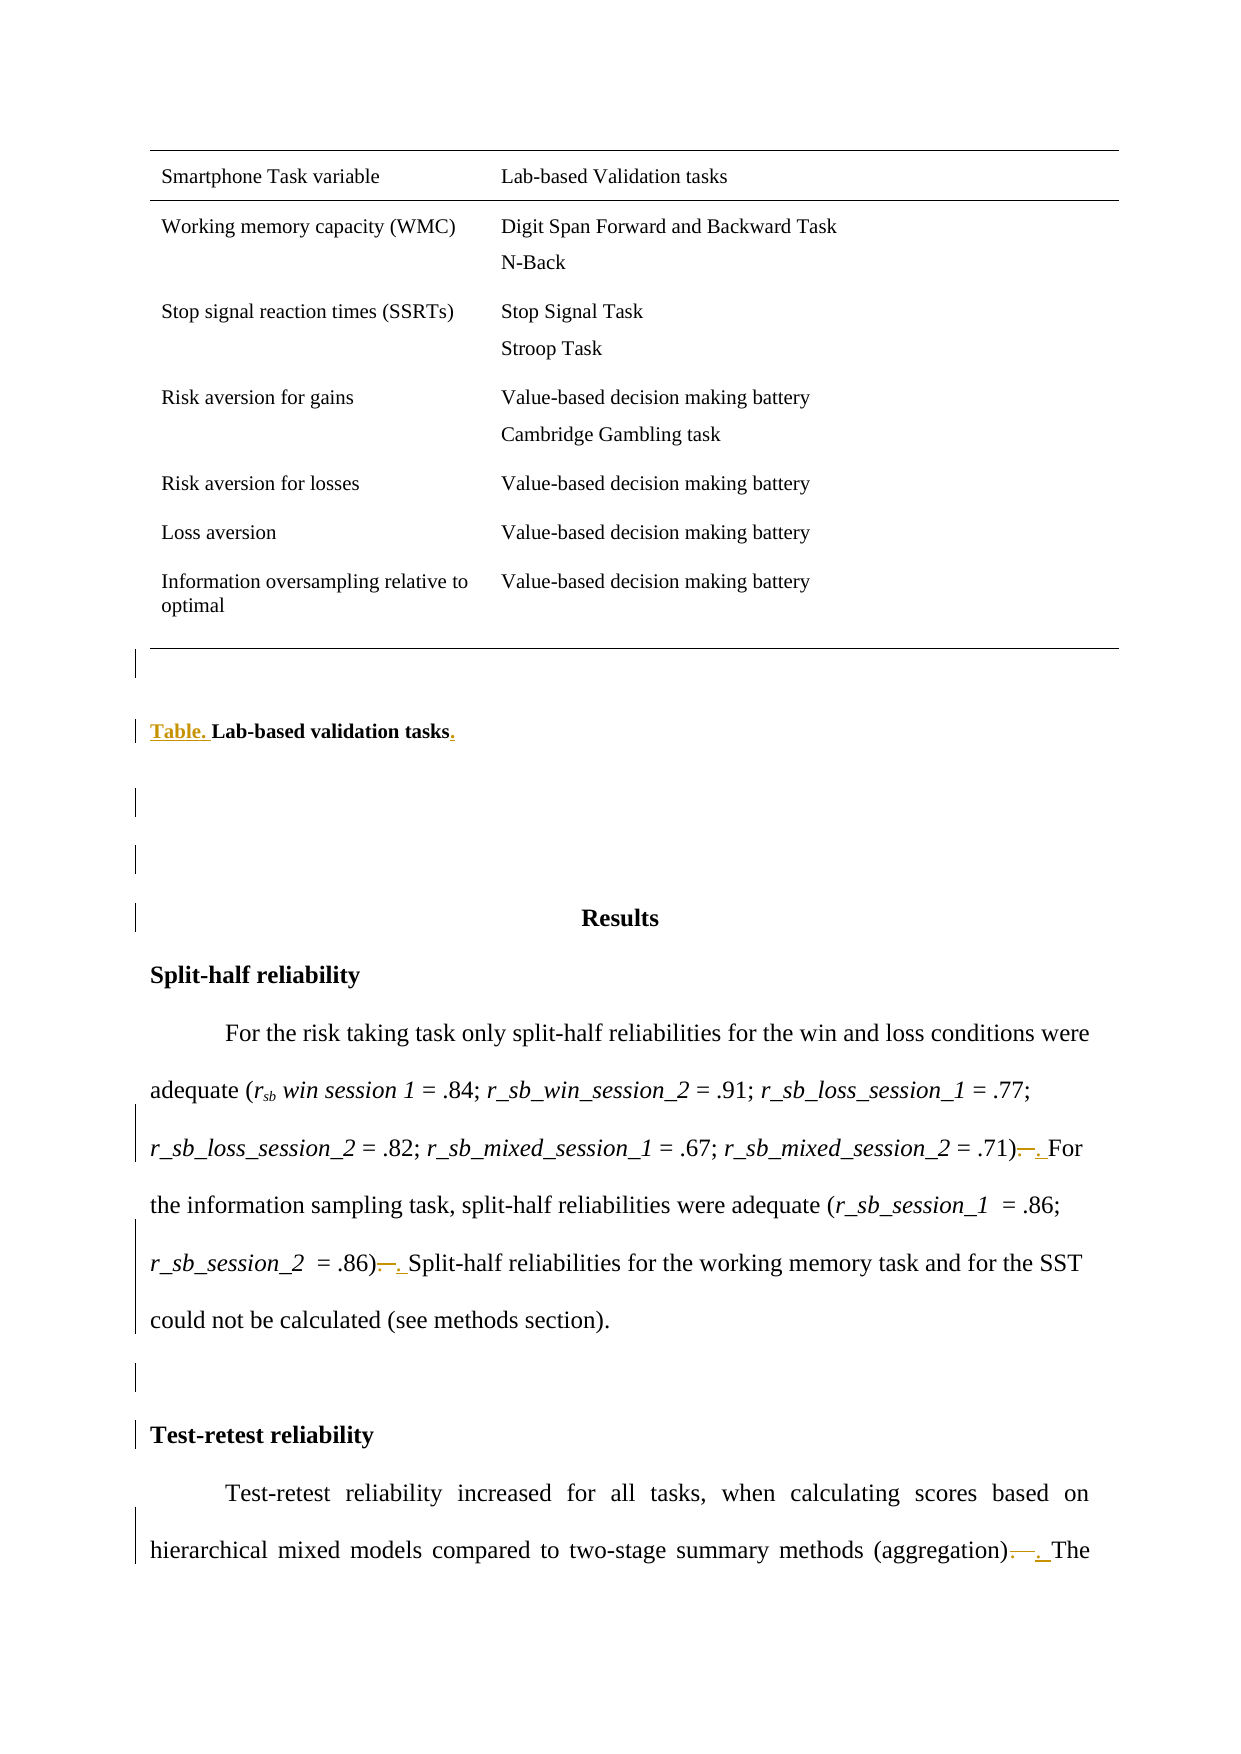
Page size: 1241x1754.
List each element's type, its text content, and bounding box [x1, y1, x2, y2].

table_cell Digit Span Forward and Backward Task N-Back [490, 201, 1119, 287]
table_cell Working memory capacity (WMC) [150, 201, 489, 287]
table_cell Value-based decision making battery [490, 507, 1119, 556]
table_cell Information oversampling relative to optimal [150, 556, 489, 648]
table_cell Value-based decision making battery Cambridge Gambling task [490, 373, 1119, 458]
text Test-retest reliability [150, 1420, 1090, 1449]
table_cell Value-based decision making battery [490, 458, 1119, 507]
table_cell Stop Signal Task Stroop Task [490, 287, 1119, 372]
text Results [150, 903, 1090, 932]
text Lab-based validation tasks [150, 719, 1090, 743]
table_cell Risk aversion for gains [150, 373, 489, 458]
table_cell Value-based decision making battery [490, 556, 1119, 648]
text For the risk taking task only split-half reliabilities for the win and loss conditions were adequate (rsb win session 1 = .84; r_sb_win_session_2 = .91; r_sb_loss_session_1 = .77; r_sb_loss_session_2 = .82; r_sb_mixed_session_1 = .67; r_sb_mixed_session_2 = .71)For the information sampling task, split-half reliabilities were adequate (r_sb_session_1 = .86; r_sb_session_2 = .86)Split-half reliabilities for the working memory task and for the SST could not be calculated (see methods section). [150, 1018, 1090, 1334]
table_header Lab-based Validation tasks [490, 151, 1119, 200]
table_header Smartphone Task variable [150, 151, 489, 200]
table_cell Risk aversion for losses [150, 458, 489, 507]
table_cell Stop signal reaction times (SSRTs) [150, 287, 489, 372]
text Split-half reliability [150, 960, 1090, 989]
table_cell Loss aversion [150, 507, 489, 556]
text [150, 1478, 1090, 1564]
